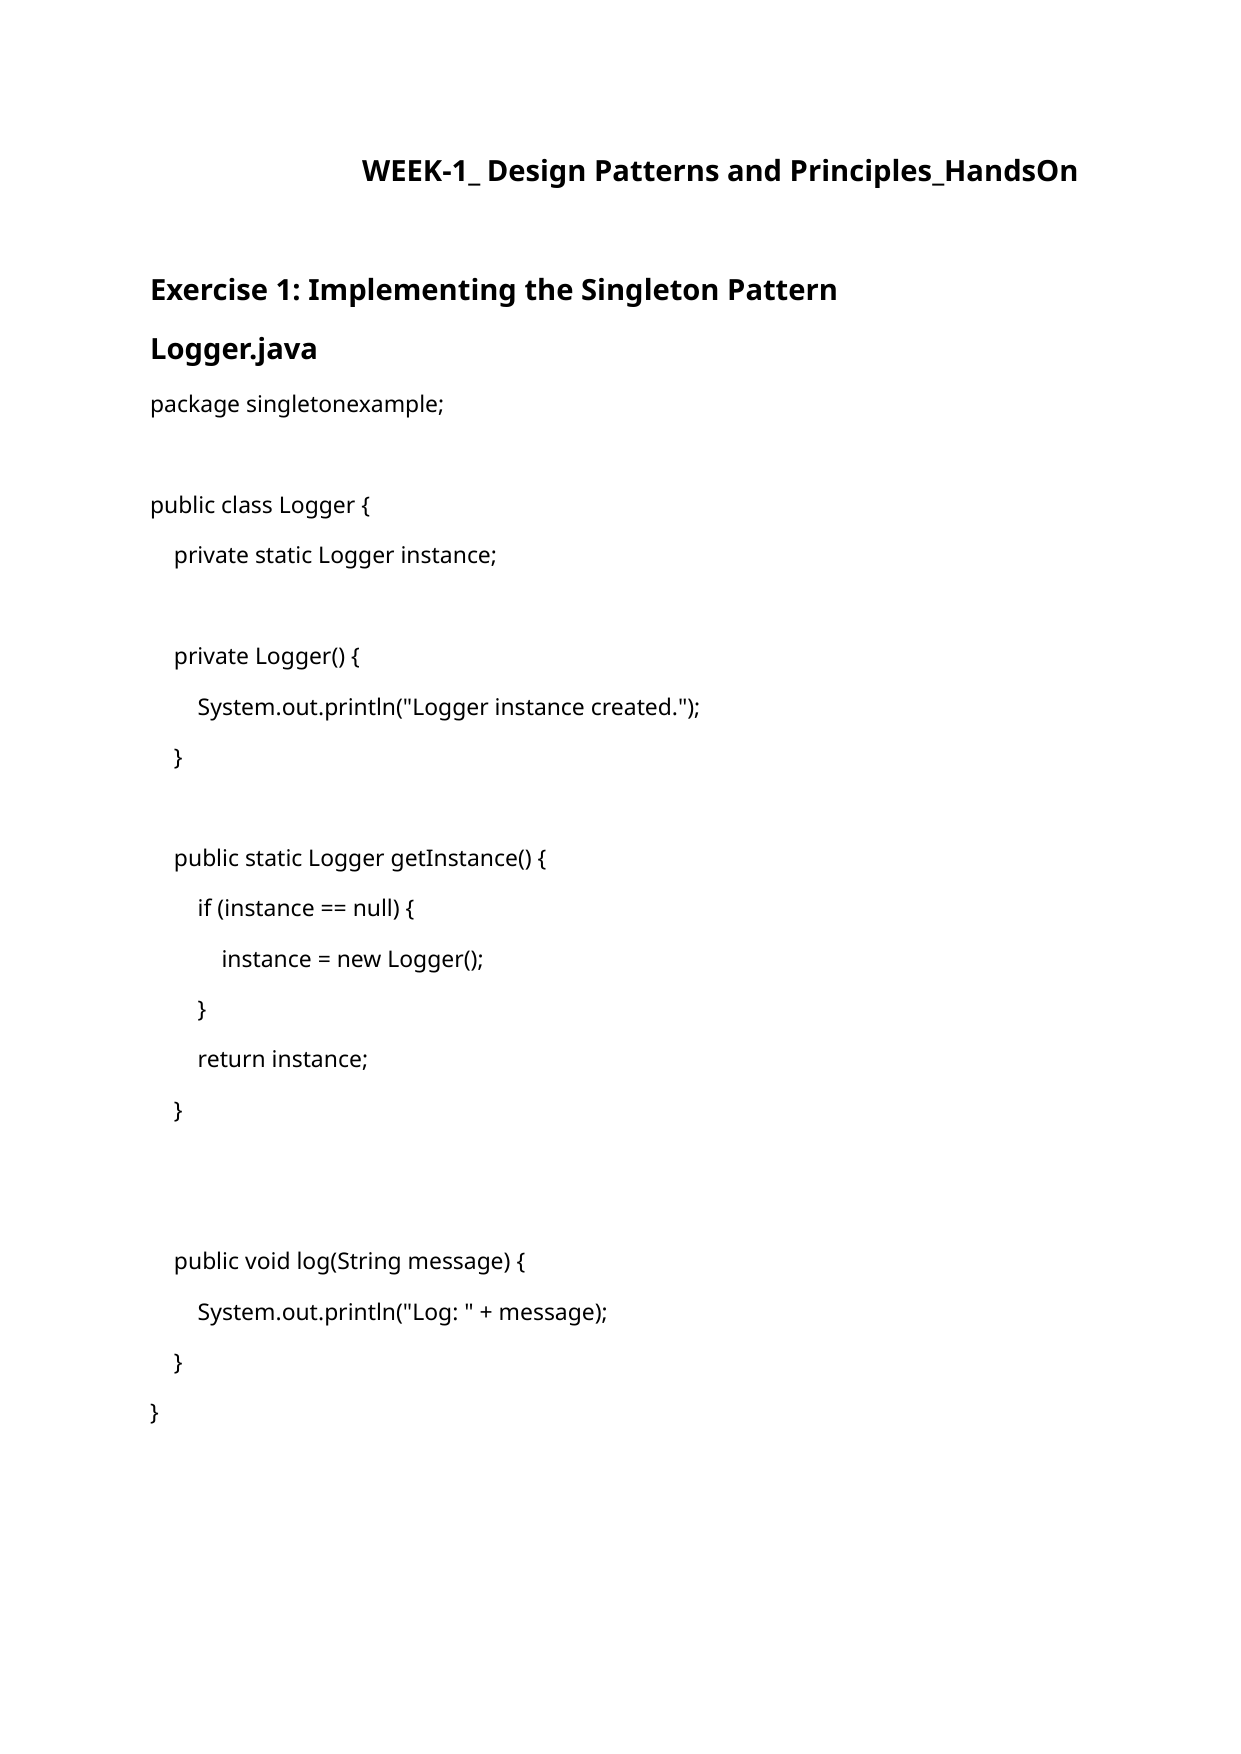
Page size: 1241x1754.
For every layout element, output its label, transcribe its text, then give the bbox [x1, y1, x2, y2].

text } [150, 741, 1090, 772]
text public class Logger { [150, 489, 1090, 520]
text private static Logger instance; [150, 539, 1090, 570]
text } [150, 1346, 1090, 1377]
text private Logger() { [150, 640, 1090, 671]
text package singletonexample; [150, 388, 1090, 419]
text WEEK-1_ Design Patterns and Principles_HandsOn [150, 150, 1090, 190]
text if (instance == null) { [150, 892, 1090, 923]
text public static Logger getInstance() { [150, 842, 1090, 873]
text } [150, 1396, 1090, 1427]
text Logger.java [150, 328, 1090, 368]
text Exercise 1: Implementing the Singleton Pattern [150, 269, 1090, 309]
text instance = new Logger(); [150, 942, 1090, 974]
text } [150, 993, 1090, 1024]
text } [150, 1094, 1090, 1125]
text System.out.println("Logger instance created."); [150, 690, 1090, 722]
text public void log(String message) { [150, 1245, 1090, 1276]
text return instance; [150, 1043, 1090, 1074]
text System.out.println("Log: " + message); [150, 1295, 1090, 1327]
